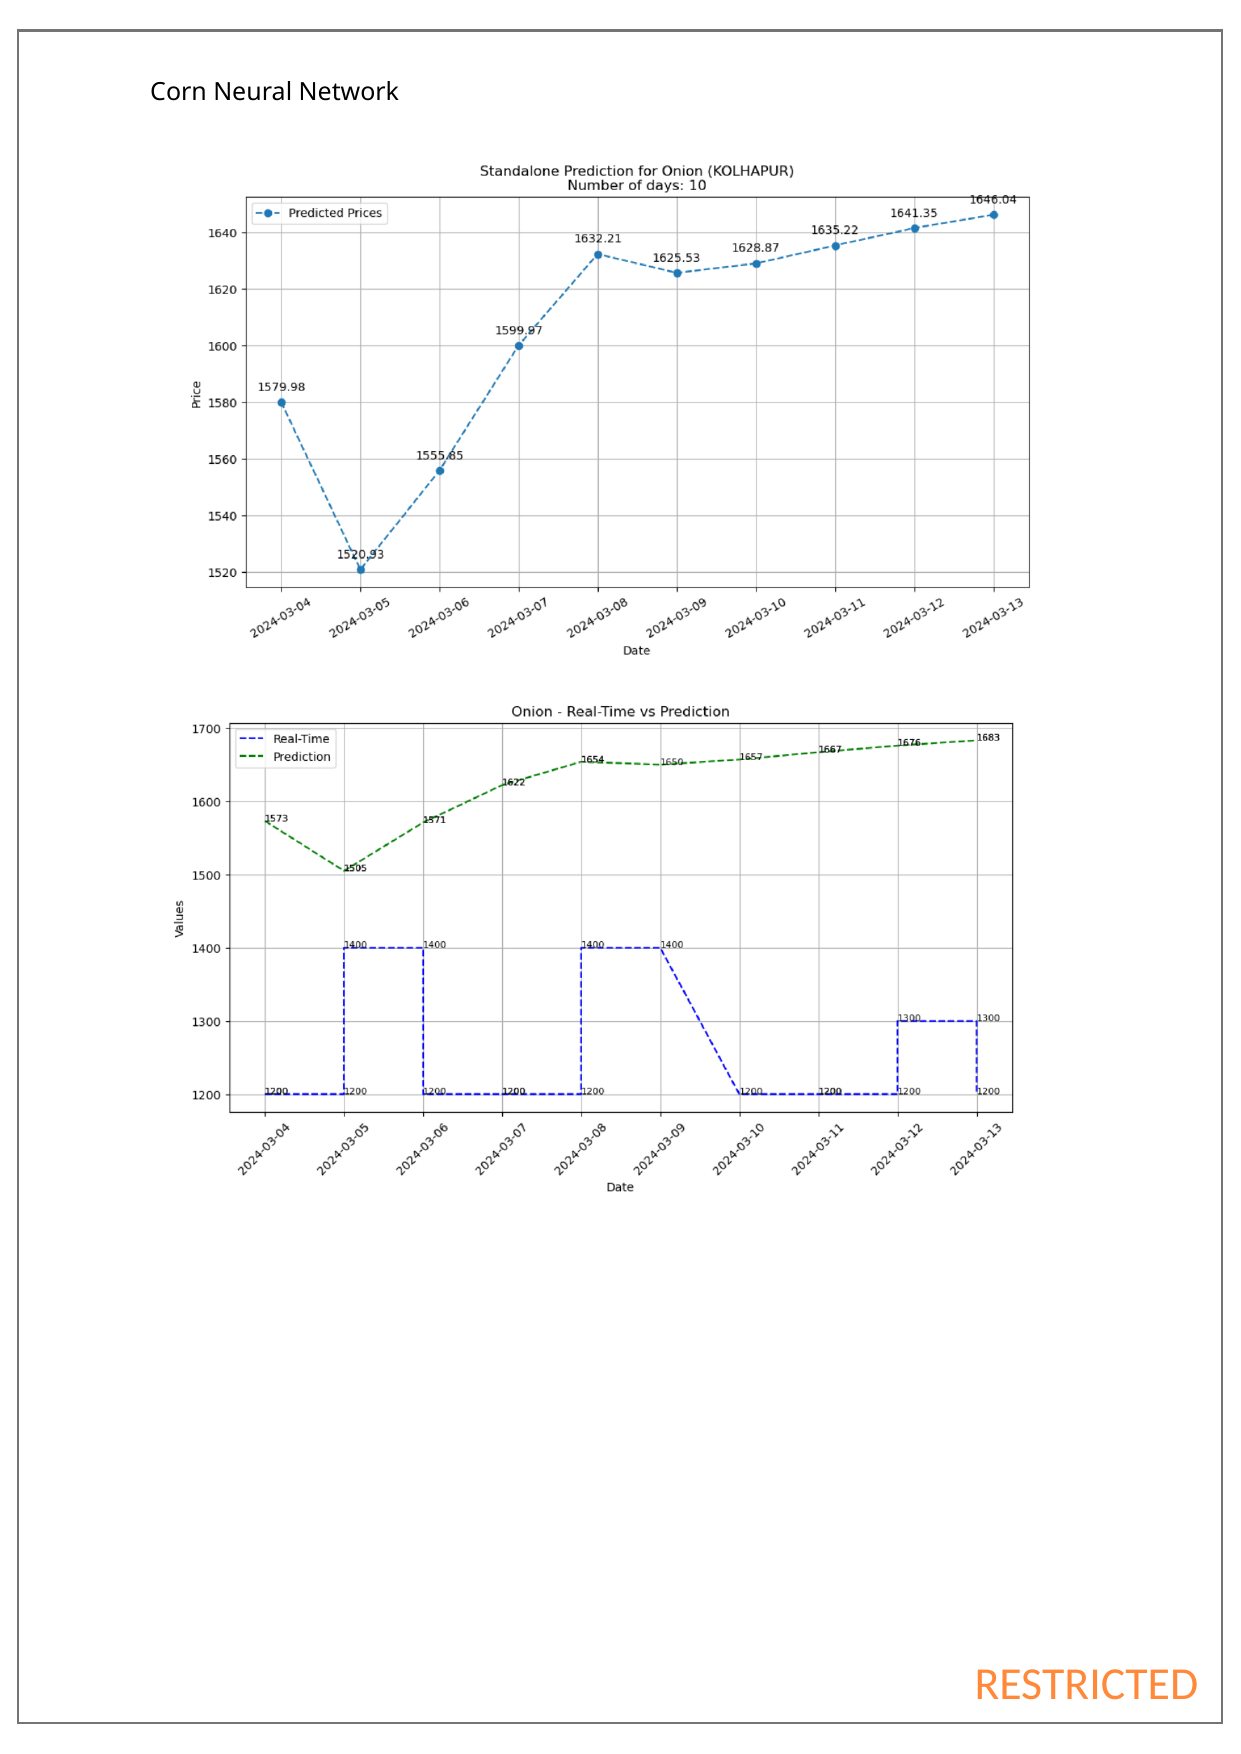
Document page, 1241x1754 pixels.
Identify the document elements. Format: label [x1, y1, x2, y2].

picture [150, 161, 1091, 668]
picture [150, 696, 1091, 1208]
